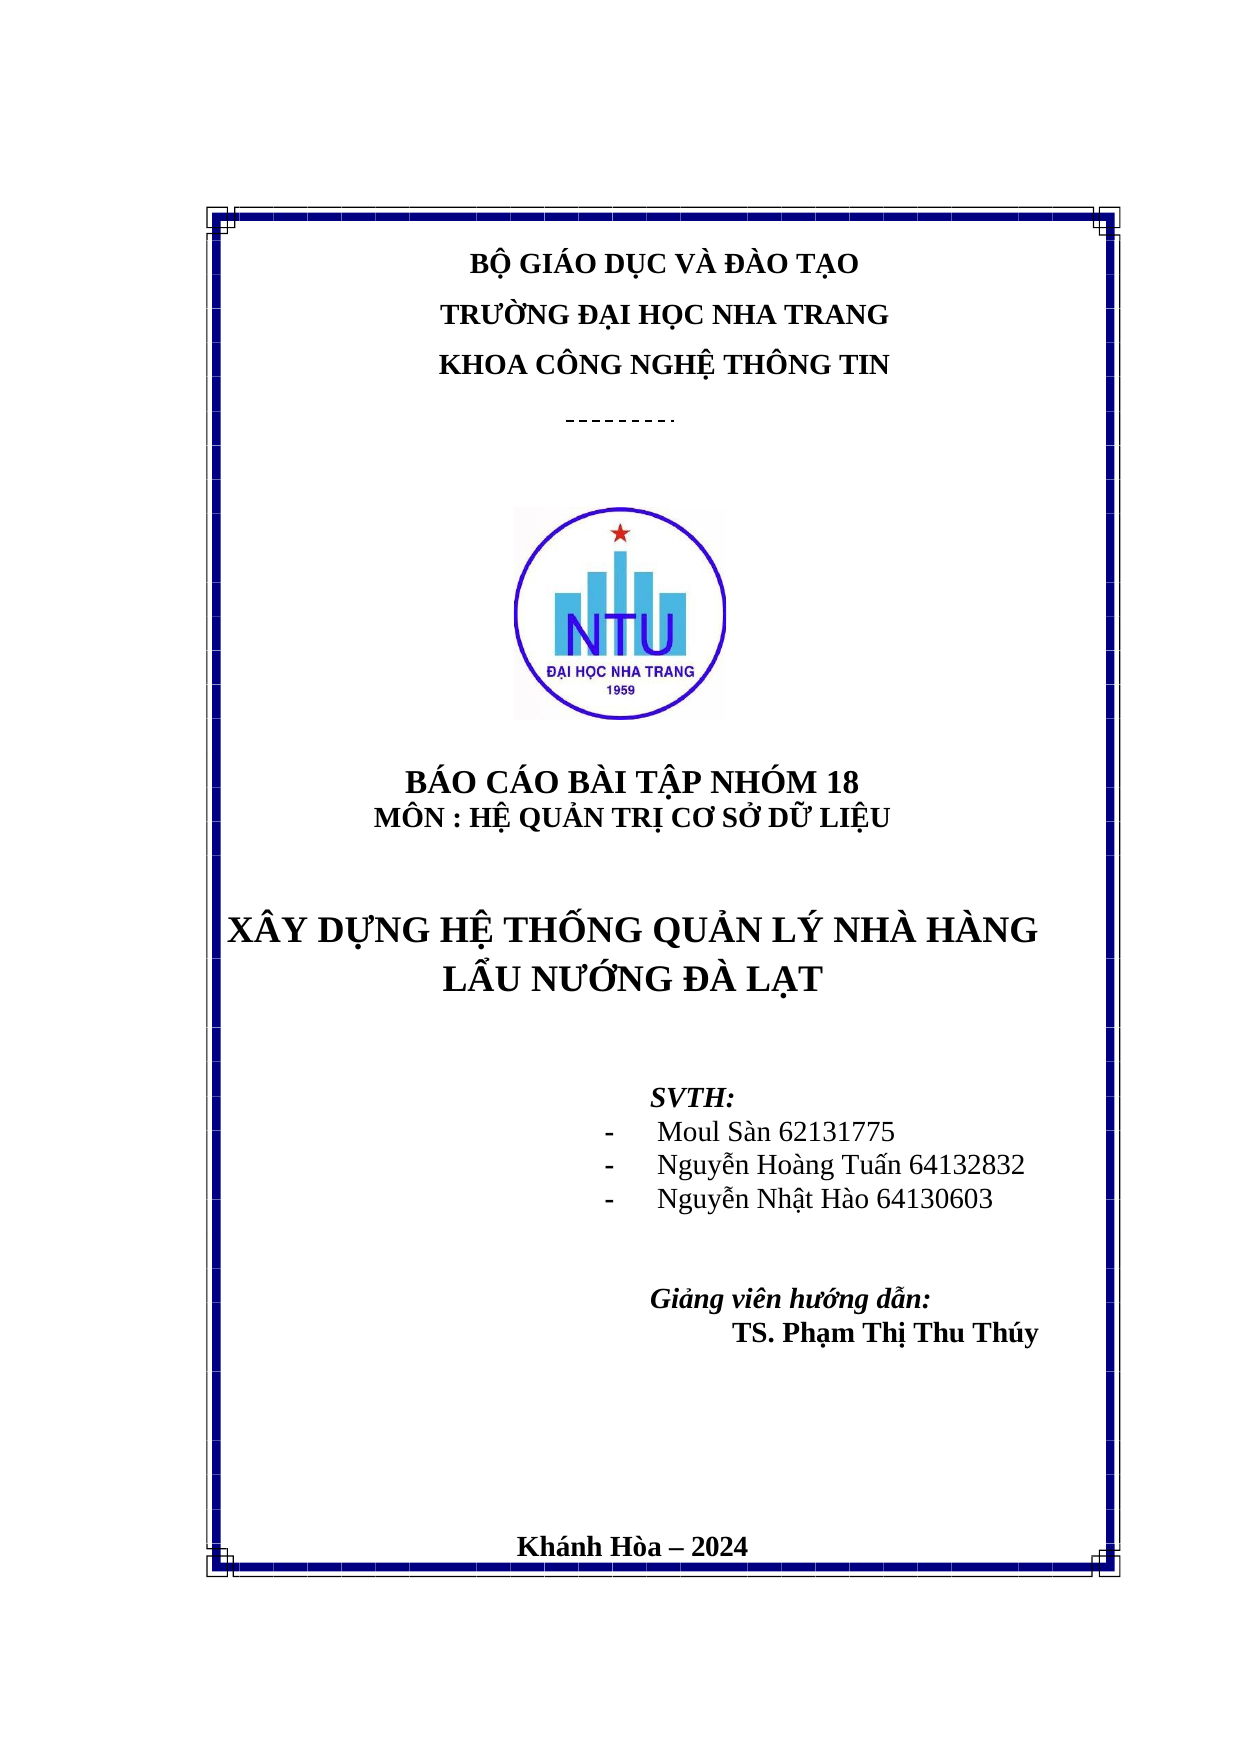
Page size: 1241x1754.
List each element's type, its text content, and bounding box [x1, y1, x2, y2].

text KHOA CÔNG NGHỆ THÔNG TIN [207, 347, 1122, 381]
picture [513, 507, 727, 720]
text BÁO CÁO BÀI TẬP NHÓM 18 [207, 762, 1057, 800]
text Giảng viên hướng dẫn: [207, 1281, 1122, 1315]
text Khánh Hòa – 2024 [207, 1529, 1058, 1563]
text BỘ GIÁO DỤC VÀ ĐÀO TẠO [207, 247, 1122, 280]
text MÔN : HỆ QUẢN TRỊ CƠ SỞ DỮ LIỆU [207, 800, 1057, 834]
text SVTH: [207, 1080, 1122, 1114]
text XÂY DỰNG HỆ THỐNG QUẢN LÝ NHÀ HÀNG LẨU NƯỚNG ĐÀ LẠT [207, 907, 1058, 1000]
list Nguyễn Nhật Hào 64130603 [207, 1181, 1122, 1214]
text TRƯỜNG ĐẠI HỌC NHA TRANG [207, 297, 1122, 330]
list Moul Sàn 62131775 [207, 1114, 1122, 1147]
list Nguyễn Hoàng Tuấn 64132832 [207, 1147, 1122, 1181]
text TS. Phạm Thị Thu Thúy [289, 1315, 1122, 1348]
